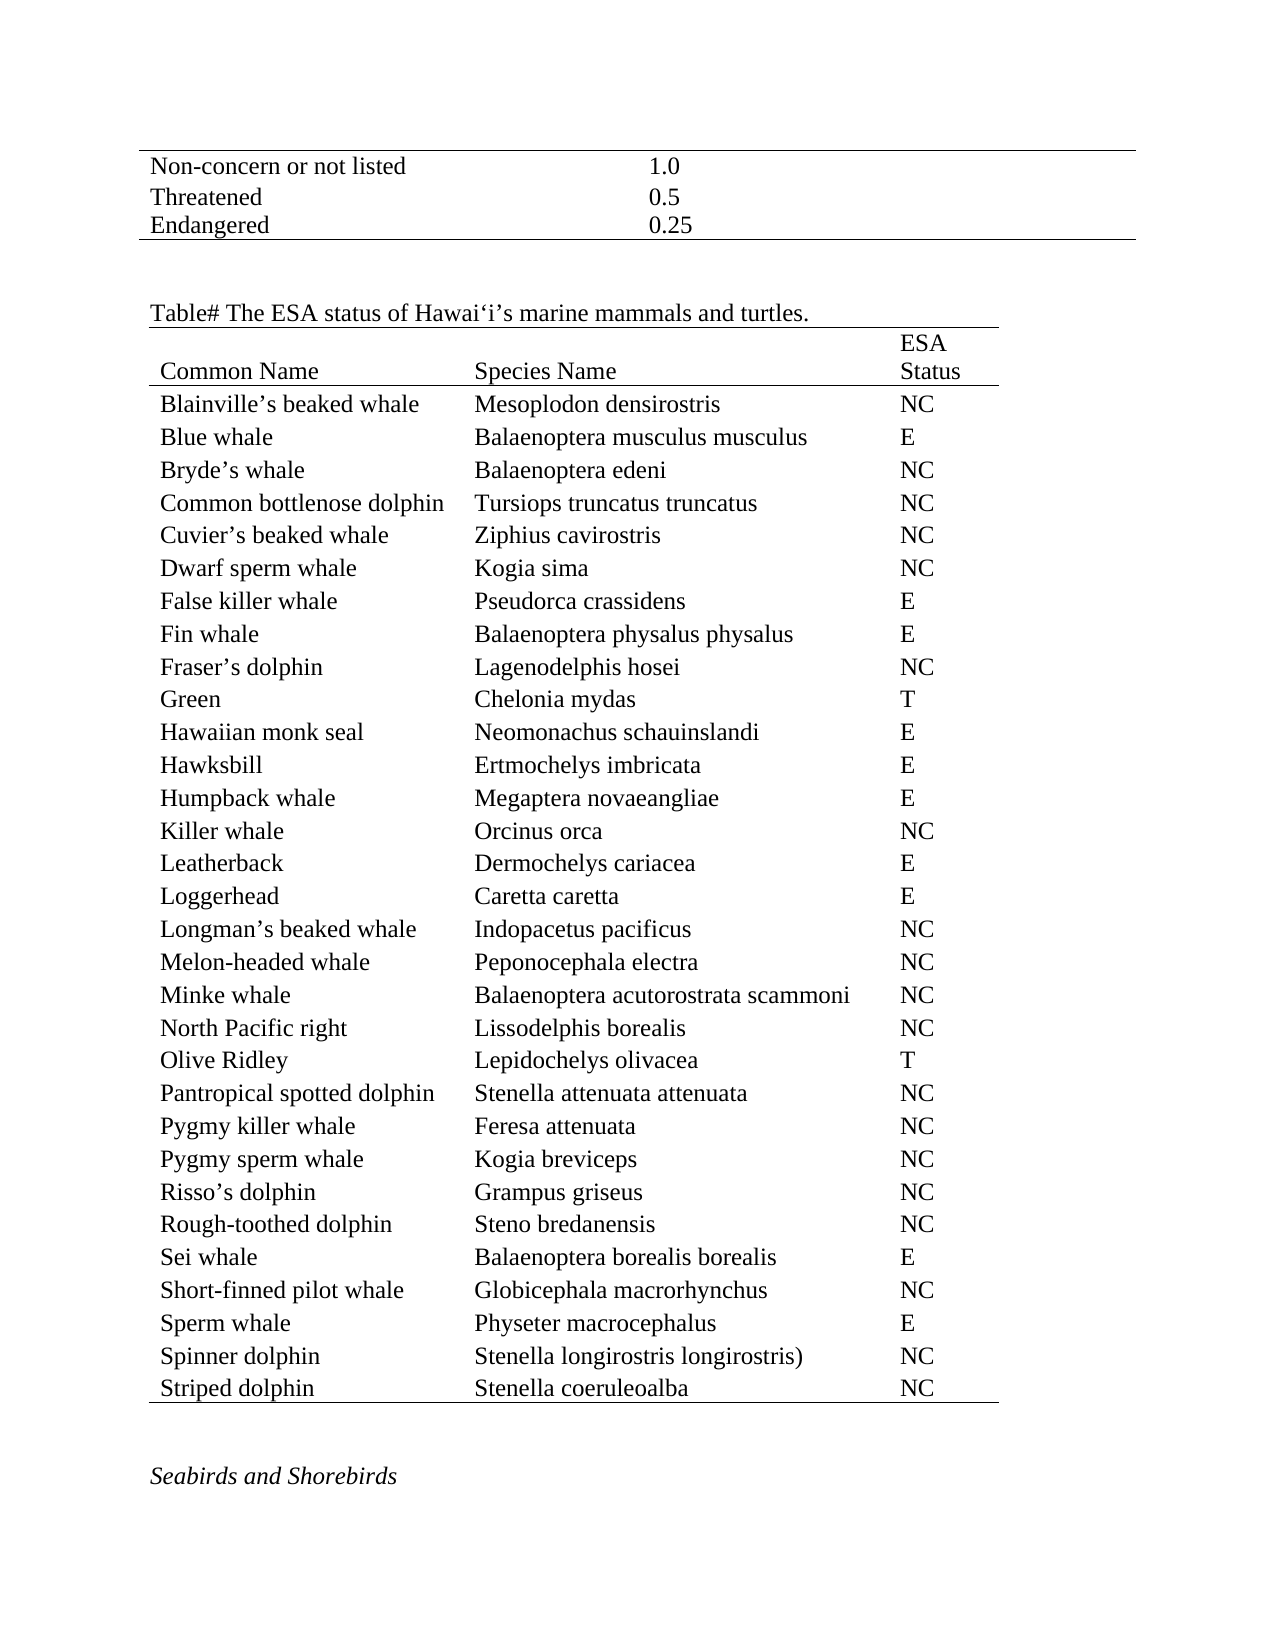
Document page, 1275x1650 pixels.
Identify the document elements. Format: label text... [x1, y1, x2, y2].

table_cell Kogia sima [463, 549, 888, 582]
table_cell E [889, 713, 999, 746]
table_cell Rough-toothed dolphin [149, 1205, 463, 1238]
table_cell 1.0 [638, 151, 1136, 182]
table_cell Longman’s beaked whale [149, 910, 463, 943]
table_cell Minke whale [149, 976, 463, 1008]
table_cell 0.5 [638, 182, 1136, 211]
text Seabirds and Shorebirds [150, 1461, 1125, 1489]
table_cell NC [889, 516, 999, 549]
table_cell NC [889, 648, 999, 680]
table_cell Orcinus orca [463, 812, 888, 844]
table_cell Balaenoptera physalus physalus [463, 615, 888, 648]
table_cell Lissodelphis borealis [463, 1009, 888, 1041]
table_cell Loggerhead [149, 877, 463, 910]
table_cell Globicephala macrorhynchus [463, 1271, 888, 1304]
table_cell Pygmy sperm whale [149, 1140, 463, 1173]
table_cell Blue whale [149, 418, 463, 451]
table_cell E [889, 845, 999, 877]
table_cell Fin whale [149, 615, 463, 648]
table_cell Feresa attenuata [463, 1107, 888, 1140]
table_cell E [889, 582, 999, 615]
table_cell E [889, 877, 999, 910]
table_cell Leatherback [149, 845, 463, 877]
table_cell NC [889, 1140, 999, 1173]
table_cell Indopacetus pacificus [463, 910, 888, 943]
table_cell Dermochelys cariacea [463, 845, 888, 877]
table_cell NC [889, 1107, 999, 1140]
table_cell Pseudorca crassidens [463, 582, 888, 615]
table_cell NC [889, 976, 999, 1008]
table_cell Kogia breviceps [463, 1140, 888, 1173]
table_header Common Name [149, 328, 463, 385]
table_cell Endangered [139, 211, 637, 239]
table_cell Sperm whale [149, 1304, 463, 1337]
table_cell E [889, 1238, 999, 1271]
table_cell E [889, 746, 999, 779]
table_cell NC [889, 910, 999, 943]
table_cell Megaptera novaeangliae [463, 779, 888, 812]
table_cell Striped dolphin [149, 1370, 463, 1402]
table_cell Physeter macrocephalus [463, 1304, 888, 1337]
table_cell Grampus griseus [463, 1173, 888, 1205]
table_cell NC [889, 812, 999, 844]
table_cell Steno bredanensis [463, 1205, 888, 1238]
table_cell E [889, 1304, 999, 1337]
table_cell NC [889, 1337, 999, 1369]
table_cell NC [889, 1074, 999, 1107]
table_cell Humpback whale [149, 779, 463, 812]
table_cell Blainville’s beaked whale [149, 386, 463, 418]
table_cell Cuvier’s beaked whale [149, 516, 463, 549]
table_cell T [889, 1041, 999, 1074]
table_cell Caretta caretta [463, 877, 888, 910]
table_cell Tursiops truncatus truncatus [463, 484, 888, 516]
table_cell NC [889, 451, 999, 483]
table_cell Short-finned pilot whale [149, 1271, 463, 1304]
table_cell NC [889, 1009, 999, 1041]
table_cell Hawksbill [149, 746, 463, 779]
table_cell Sei whale [149, 1238, 463, 1271]
table_cell False killer whale [149, 582, 463, 615]
table_cell NC [889, 1370, 999, 1402]
table_cell Mesoplodon densirostris [463, 386, 888, 418]
table_cell T [889, 680, 999, 713]
table_cell Lagenodelphis hosei [463, 648, 888, 680]
table_cell NC [889, 484, 999, 516]
text Table# The ESA status of Hawaiʻi’s marine mammals and turtles. [150, 298, 1125, 327]
table_cell 0.25 [638, 211, 1136, 239]
table_cell Pantropical spotted dolphin [149, 1074, 463, 1107]
table_cell NC [889, 1205, 999, 1238]
table_cell Stenella longirostris longirostris) [463, 1337, 888, 1369]
table_cell Dwarf sperm whale [149, 549, 463, 582]
table_cell Balaenoptera borealis borealis [463, 1238, 888, 1271]
table_cell Balaenoptera acutorostrata scammoni [463, 976, 888, 1008]
table_cell Stenella attenuata attenuata [463, 1074, 888, 1107]
table_cell Balaenoptera edeni [463, 451, 888, 483]
table_cell Hawaiian monk seal [149, 713, 463, 746]
table_cell NC [889, 943, 999, 976]
table_cell Spinner dolphin [149, 1337, 463, 1369]
table_cell NC [889, 1271, 999, 1304]
table_cell Chelonia mydas [463, 680, 888, 713]
table_cell Killer whale [149, 812, 463, 844]
table_cell Threatened [139, 182, 637, 211]
table_cell NC [889, 549, 999, 582]
table_cell Ertmochelys imbricata [463, 746, 888, 779]
table_cell Ziphius cavirostris [463, 516, 888, 549]
table_cell Pygmy killer whale [149, 1107, 463, 1140]
table_cell NC [889, 386, 999, 418]
table_cell Stenella coeruleoalba [463, 1370, 888, 1402]
table_header Species Name [463, 328, 888, 385]
table_cell E [889, 615, 999, 648]
table_cell Common bottlenose dolphin [149, 484, 463, 516]
table_cell E [889, 418, 999, 451]
table_cell Bryde’s whale [149, 451, 463, 483]
table_cell Fraser’s dolphin [149, 648, 463, 680]
table_cell Non-concern or not listed [139, 151, 637, 182]
table_cell Melon-headed whale [149, 943, 463, 976]
table_cell North Pacific right [149, 1009, 463, 1041]
table_cell Green [149, 680, 463, 713]
table_cell E [889, 779, 999, 812]
table_cell Olive Ridley [149, 1041, 463, 1074]
table_header ESA Status [889, 328, 999, 385]
table_cell Neomonachus schauinslandi [463, 713, 888, 746]
table_cell Risso’s dolphin [149, 1173, 463, 1205]
table_cell NC [889, 1173, 999, 1205]
table_cell Lepidochelys olivacea [463, 1041, 888, 1074]
table_cell Peponocephala electra [463, 943, 888, 976]
table_cell Balaenoptera musculus musculus [463, 418, 888, 451]
